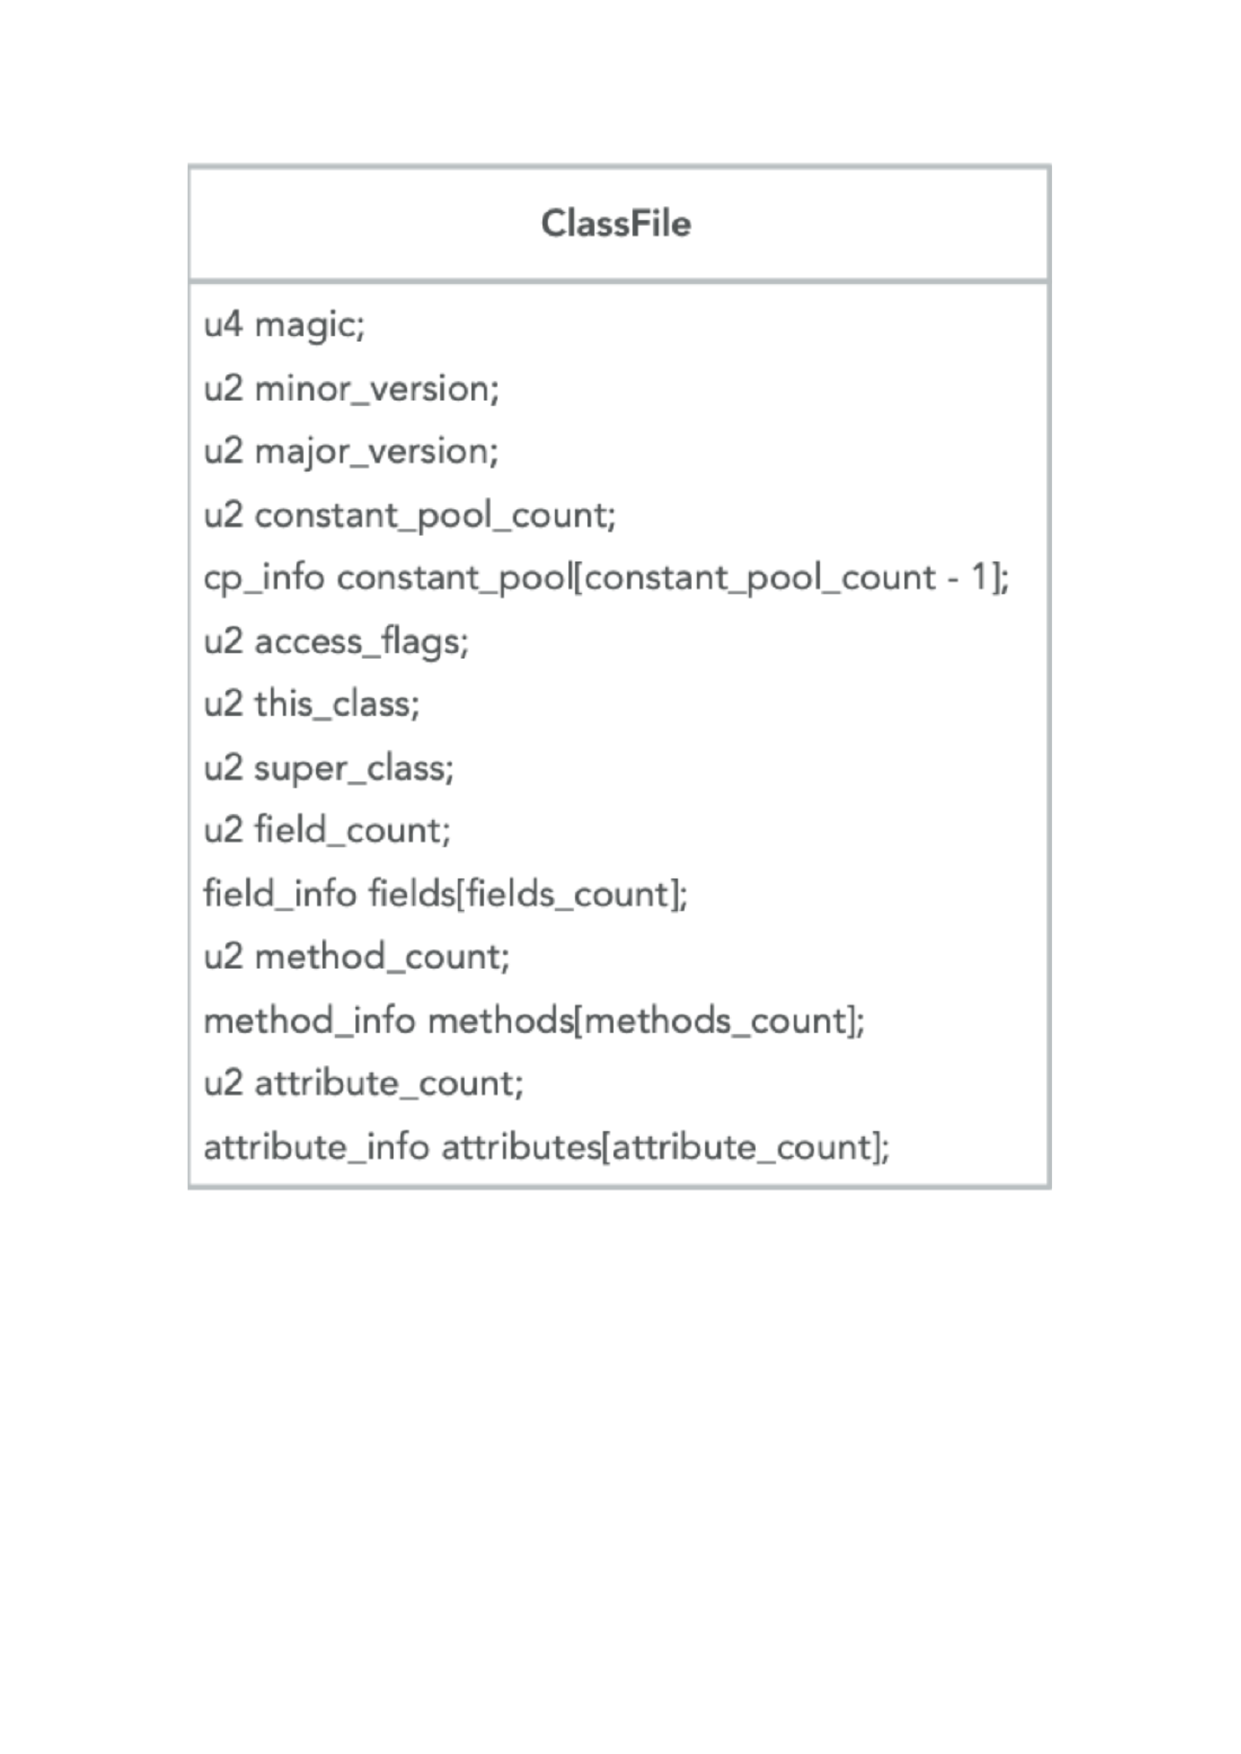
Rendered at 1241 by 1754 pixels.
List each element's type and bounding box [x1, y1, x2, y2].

picture [187, 162, 1053, 1195]
